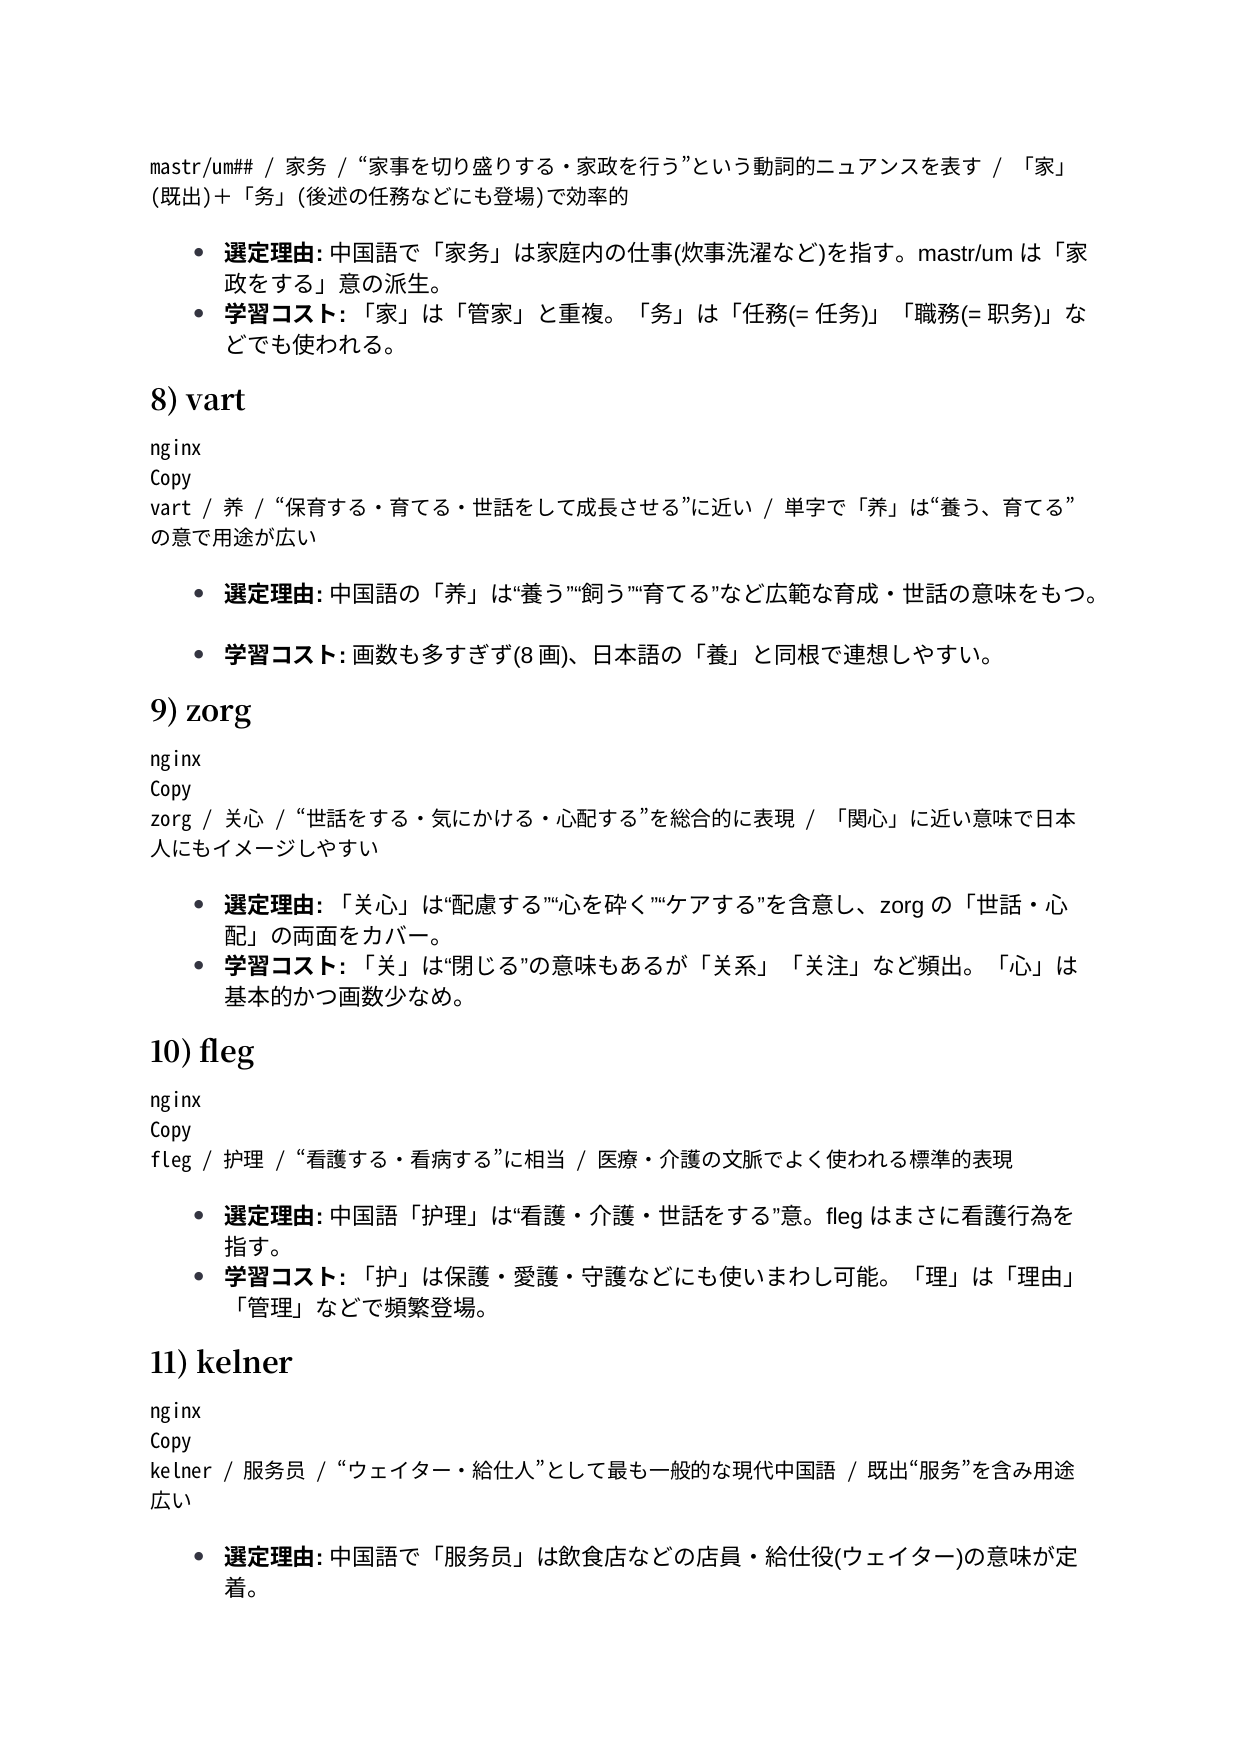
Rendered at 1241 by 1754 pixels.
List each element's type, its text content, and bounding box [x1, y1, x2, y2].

text zorg / 关心 / “世話をする・気にかける・心配する”を総合的に表現 / 「関心」に近い意味で日本人にもイメージしやすい [150, 802, 1090, 863]
subtitle 10) fleg [150, 1028, 1090, 1070]
list 選定理由: 「关心」は“配慮する”“心を砕く”“ケアする”を含意し、zorg の「世話・心配」の両面をカバー。 [194, 892, 1090, 949]
text nginx [150, 742, 1090, 772]
text nginx [150, 1083, 1090, 1113]
list 選定理由: 中国語で「服务员」は飲食店などの店員・給仕役(ウェイター)の意味が定着。 [194, 1544, 1090, 1601]
text Copy [150, 461, 1090, 491]
text kelner / 服务员 / “ウェイター・給仕人”として最も一般的な現代中国語 / 既出“服务”を含み用途広い [150, 1454, 1090, 1515]
list 選定理由: 中国語で「家务」は家庭内の仕事(炊事洗濯など)を指す。mastr/um は「家政をする」意の派生。 [194, 240, 1090, 297]
subtitle 11) kelner [150, 1339, 1090, 1381]
text fleg / 护理 / “看護する・看病する”に相当 / 医療・介護の文脈でよく使われる標準的表現 [150, 1143, 1090, 1173]
list 学習コスト: 画数も多すぎず(8画)、日本語の「養」と同根で連想しやすい。 [194, 642, 1090, 669]
list 選定理由: 中国語の「养」は“養う”“飼う”“育てる”など広範な育成・世話の意味をもつ。 [194, 581, 1090, 638]
list 学習コスト: 「关」は“閉じる”の意味もあるが「关系」「关注」など頻出。「心」は基本的かつ画数少なめ。 [194, 953, 1090, 1010]
text Copy [150, 772, 1090, 802]
subtitle 8) vart [150, 376, 1090, 418]
text mastr/um## / 家务 / “家事を切り盛りする・家政を行う”という動詞的ニュアンスを表す / 「家」(既出)＋「务」(後述の任務などにも登場)で効率的 [150, 150, 1090, 210]
text nginx [150, 1394, 1090, 1424]
subtitle 9) zorg [150, 687, 1090, 729]
text Copy [150, 1113, 1090, 1143]
text nginx [150, 431, 1090, 461]
list 学習コスト: 「家」は「管家」と重複。「务」は「任務(= 任务)」「職務(= 职务)」などでも使われる。 [194, 301, 1090, 358]
list 選定理由: 中国語「护理」は“看護・介護・世話をする”意。fleg はまさに看護行為を指す。 [194, 1203, 1090, 1260]
list 学習コスト: 「护」は保護・愛護・守護などにも使いまわし可能。「理」は「理由」「管理」などで頻繁登場。 [194, 1264, 1090, 1321]
text vart / 养 / “保育する・育てる・世話をして成長させる”に近い / 単字で「养」は“養う、育てる”の意で用途が広い [150, 491, 1090, 552]
text Copy [150, 1424, 1090, 1454]
